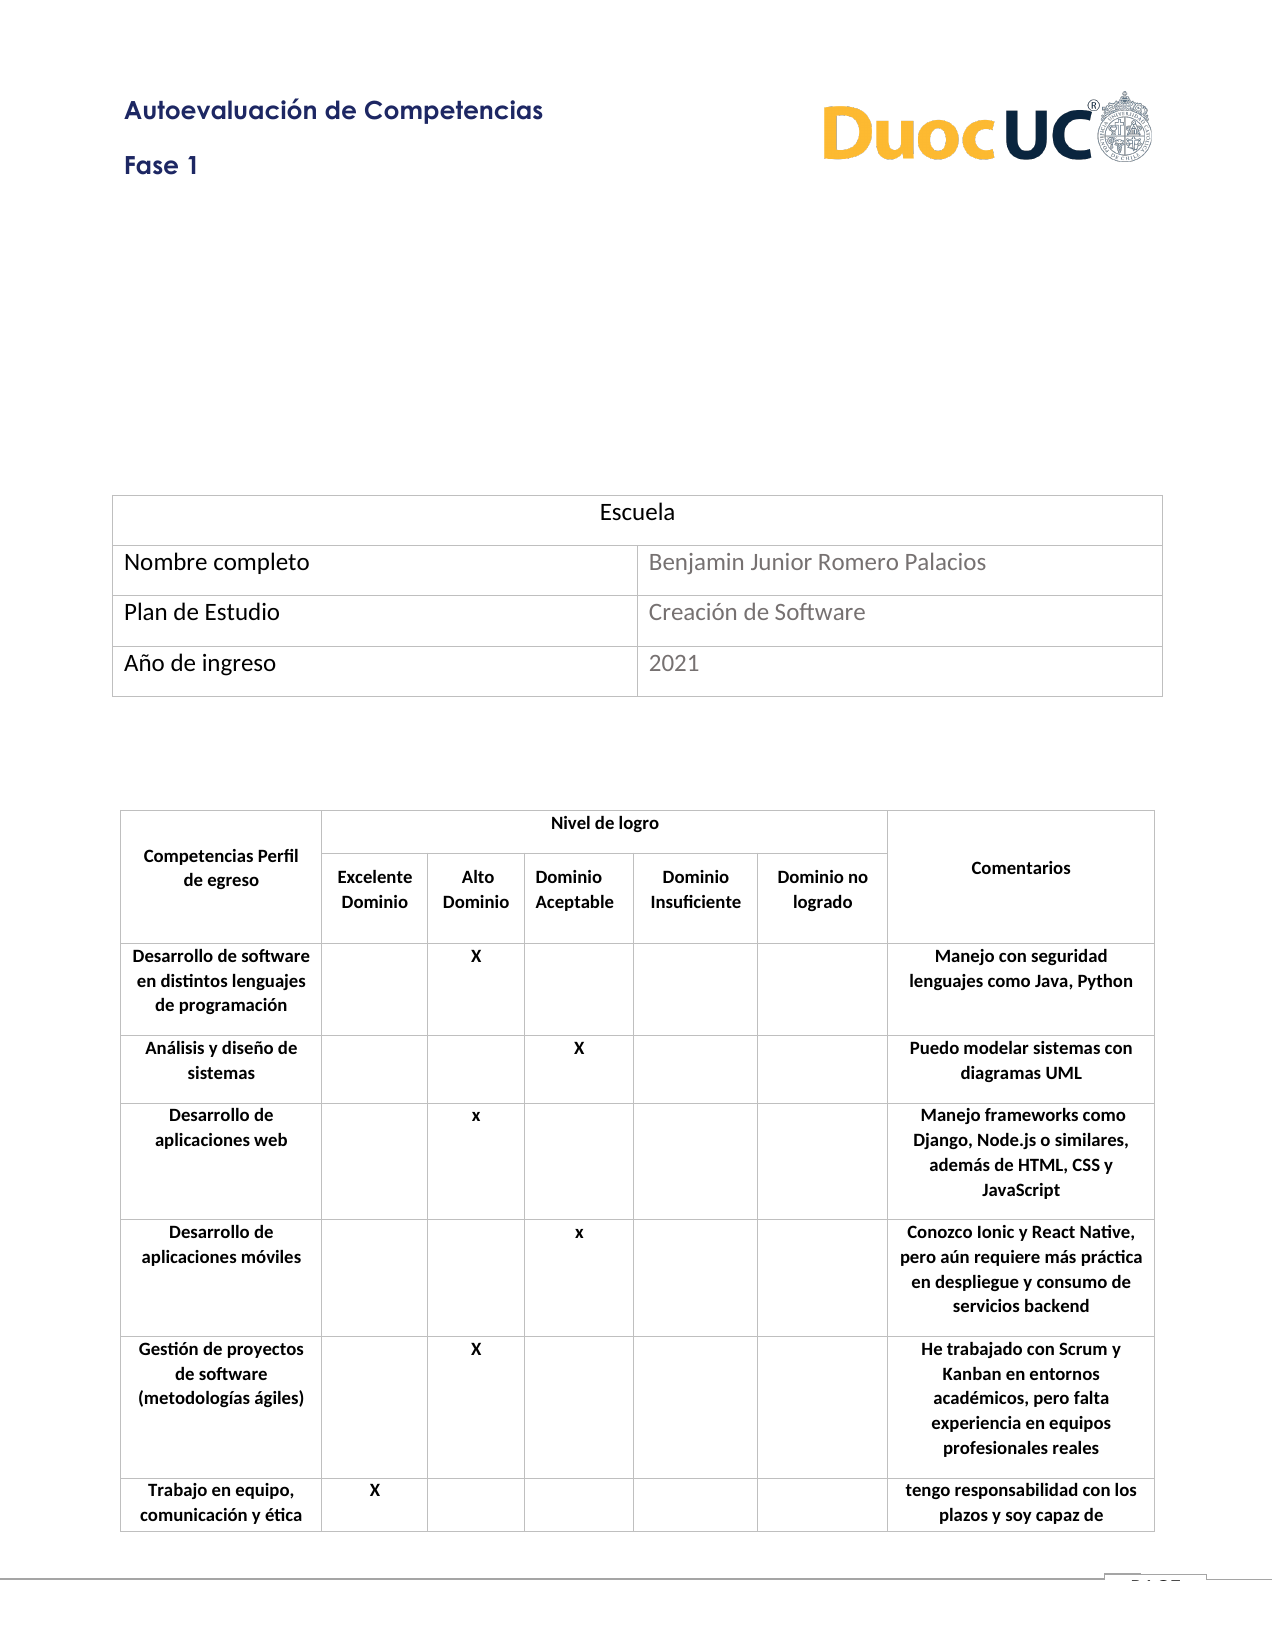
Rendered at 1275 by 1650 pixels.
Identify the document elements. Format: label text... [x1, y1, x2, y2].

table_cell X [525, 1036, 633, 1103]
table_cell 2021 [638, 647, 1162, 696]
table_cell Plan de Estudio [113, 596, 637, 646]
table_cell [758, 944, 887, 1035]
table_cell Dominio Insuficiente [634, 854, 757, 943]
table_cell Desarrollo de aplicaciones web [121, 1104, 321, 1219]
table_cell Puedo modelar sistemas con diagramas UML [888, 1036, 1154, 1103]
table_cell [322, 1036, 427, 1103]
table_cell [525, 944, 633, 1035]
table_cell Desarrollo de aplicaciones móviles [121, 1220, 321, 1336]
table_header Escuela [113, 496, 1162, 545]
table_cell Conozco Ionic y React Native, pero aún requiere más práctica en despliegue y consumo de servicios backend [888, 1220, 1154, 1336]
picture [824, 91, 1152, 162]
table_cell Creación de Software [638, 596, 1162, 646]
table_header Nivel de logro [322, 811, 887, 852]
table_cell [525, 1337, 633, 1478]
table_cell [634, 1036, 757, 1103]
table_cell [428, 1036, 524, 1103]
table_cell Nombre completo [113, 546, 637, 595]
table_cell Análisis y diseño de sistemas [121, 1036, 321, 1103]
table_cell Manejo con seguridad lenguajes como Java, Python [888, 944, 1154, 1035]
table_cell x [428, 1104, 524, 1219]
table_cell Alto Dominio [428, 854, 524, 943]
table_cell [634, 1479, 757, 1531]
table_cell x [525, 1220, 633, 1336]
table_cell Dominio no logrado [758, 854, 887, 943]
table_cell Año de ingreso [113, 647, 637, 696]
table_cell [634, 1104, 757, 1219]
table_cell [428, 1220, 524, 1336]
table_cell Desarrollo de software en distintos lenguajes de programación [121, 944, 321, 1035]
table_cell Benjamin Junior Romero Palacios [638, 546, 1162, 595]
table_cell Trabajo en equipo, comunicación y ética profesional [121, 1479, 321, 1531]
table_cell Gestión de proyectos de software (metodologías ágiles) [121, 1337, 321, 1478]
table_cell [322, 1220, 427, 1336]
table_cell [322, 1104, 427, 1219]
table_cell [758, 1104, 887, 1219]
table_header Competencias Perfil de egreso [121, 811, 321, 943]
table_cell [322, 944, 427, 1035]
table_cell Excelente Dominio [322, 854, 427, 943]
table_header Comentarios [888, 811, 1154, 943]
table_cell [428, 1479, 524, 1531]
table_cell [525, 1479, 633, 1531]
table_cell tengo responsabilidad con los plazos y soy capaz de comunicar soluciones técnicas de manera clara [888, 1479, 1154, 1531]
table_cell [758, 1479, 887, 1531]
table_cell [634, 1220, 757, 1336]
table_cell [758, 1220, 887, 1336]
table_cell [634, 944, 757, 1035]
table_cell [758, 1337, 887, 1478]
table_cell Dominio Aceptable [525, 854, 633, 943]
table_cell He trabajado con Scrum y Kanban en entornos académicos, pero falta experiencia en equipos profesionales reales [888, 1337, 1154, 1478]
table_cell X [428, 1337, 524, 1478]
table_cell [634, 1337, 757, 1478]
table_cell X [322, 1479, 427, 1531]
table_cell [758, 1036, 887, 1103]
table_cell [525, 1104, 633, 1219]
table_cell X [428, 944, 524, 1035]
table_cell Manejo frameworks como Django, Node.js o similares, además de HTML, CSS y JavaScript [888, 1104, 1154, 1219]
table_cell [322, 1337, 427, 1478]
